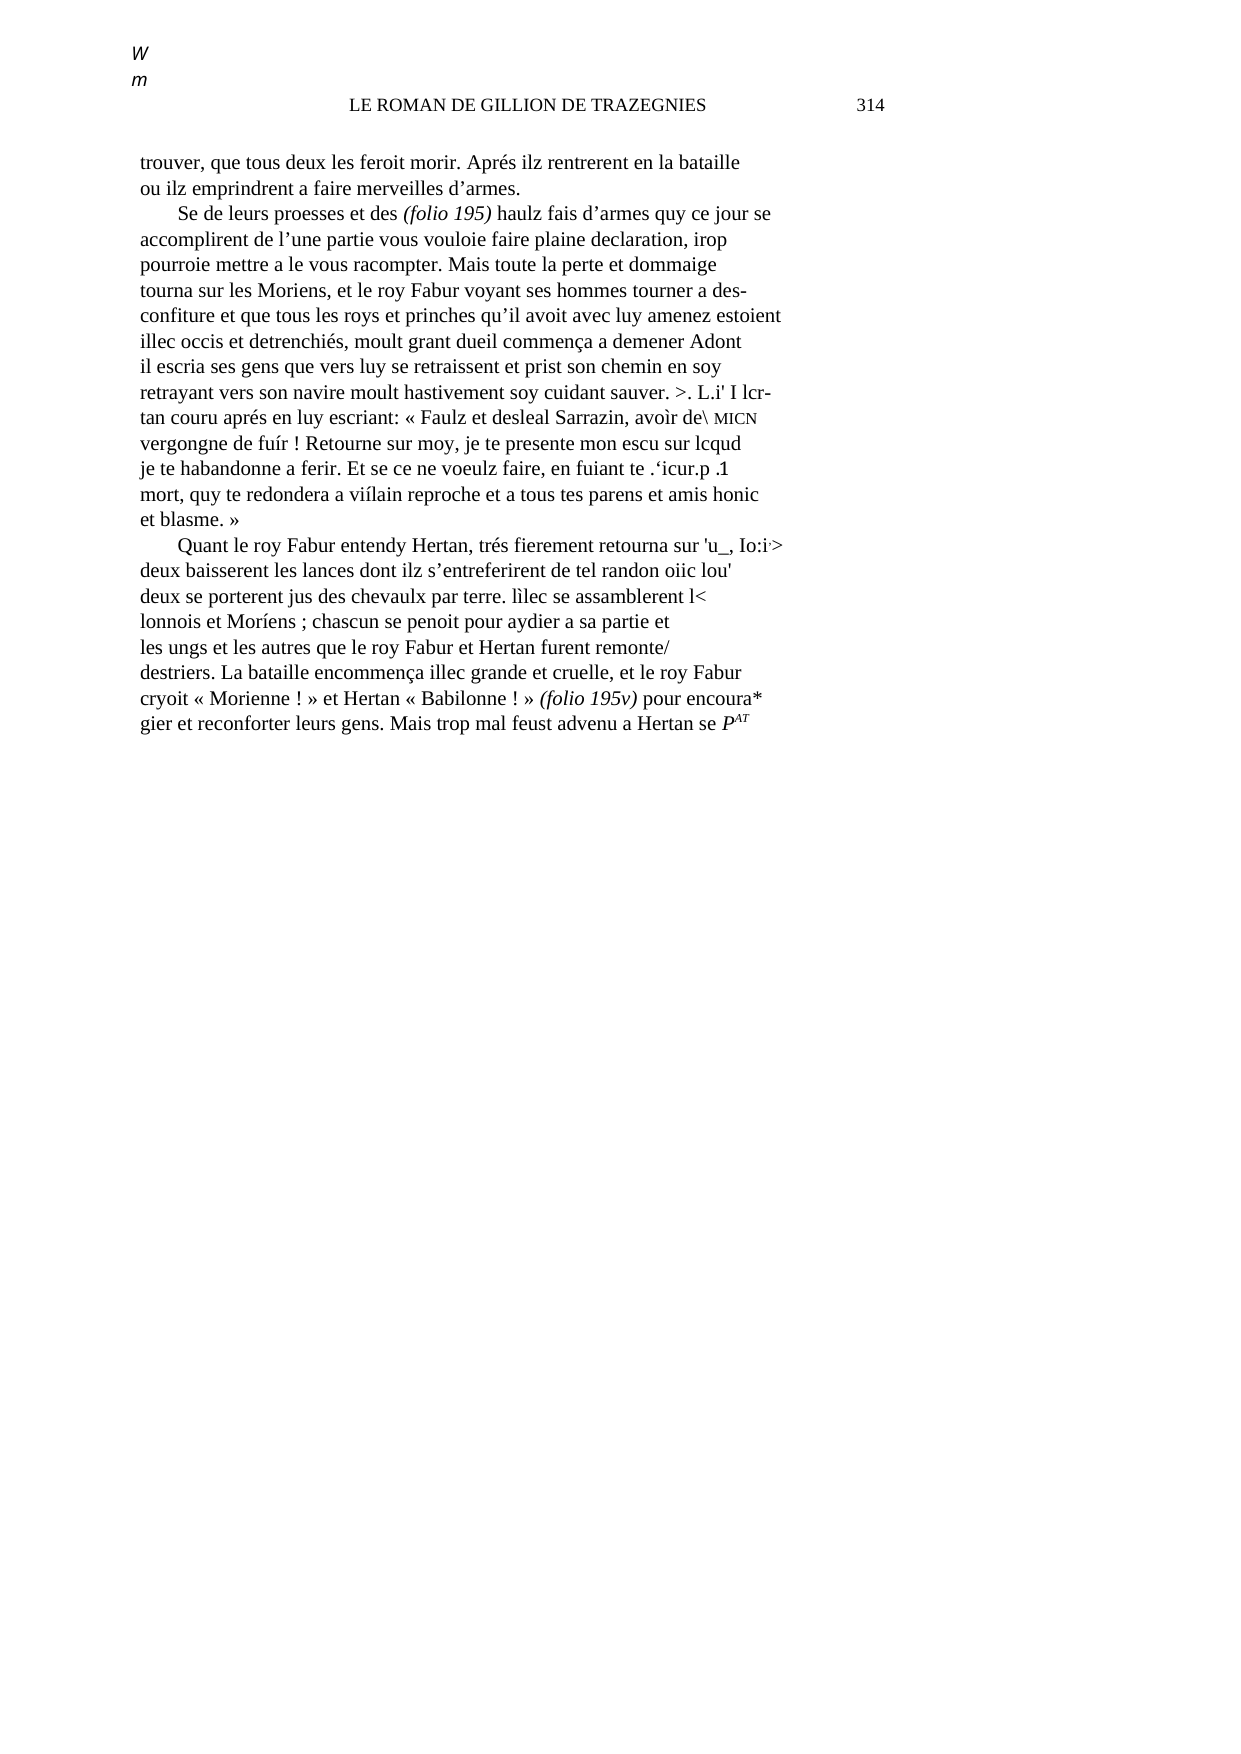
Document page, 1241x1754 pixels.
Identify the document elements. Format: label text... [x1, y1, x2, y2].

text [140, 149, 1090, 200]
text Quant le roy Fabur entendy Hertan, trés fierement retourna sur 'u_, Io:i,> deux baisserent les lances dont ilz s’entreferirent de tel randon oiic lou' deux se porterent jus des chevaulx par terre. lìlec se assamblerent l< lonnois et Moríens ; chascun se penoit pour aydier a sa partie et les ungs et les autres que le roy Fabur et Hertan furent remonte/ destriers. La bataille encommença illec grande et cruelle, et le roy Fabur cryoit « Morienne ! » et Hertan « Babilonne ! » (folio 195v) pour encoura* gier et reconforter leurs gens. Mais trop mal feust advenu a Hertan se PAT [140, 532, 1090, 736]
text Se de leurs proesses et des (folio 195) haulz fais d’armes quy ce jour se accomplirent de l’une partie vous vouloie faire plaine declaration, irop pourroie mettre a le vous racompter. Mais toute la perte et dommaige tourna sur les Moriens, et le roy Fabur voyant ses hommes tourner a des- confiture et que tous les roys et prinches qu’il avoit avec luy amenez estoient illec occis et detrenchiés, moult grant dueil commença a demener Adont il escria ses gens que vers luy se retraissent et prist son chemin en soy retrayant vers son navire moult hastivement soy cuidant sauver. >. L.i' I lcr- tan couru aprés en luy escriant: « Faulz et desleal Sarrazin, avoìr de\ micn vergongne de fuír ! Retourne sur moy, je te presente mon escu sur lcqud je te habandonne a ferir. Et se ce ne voeulz faire, en fuiant te .‘icur.p .1 mort, quy te redondera a viílain reproche et a tous tes parens et amis honic et blasme. » [140, 200, 1090, 532]
